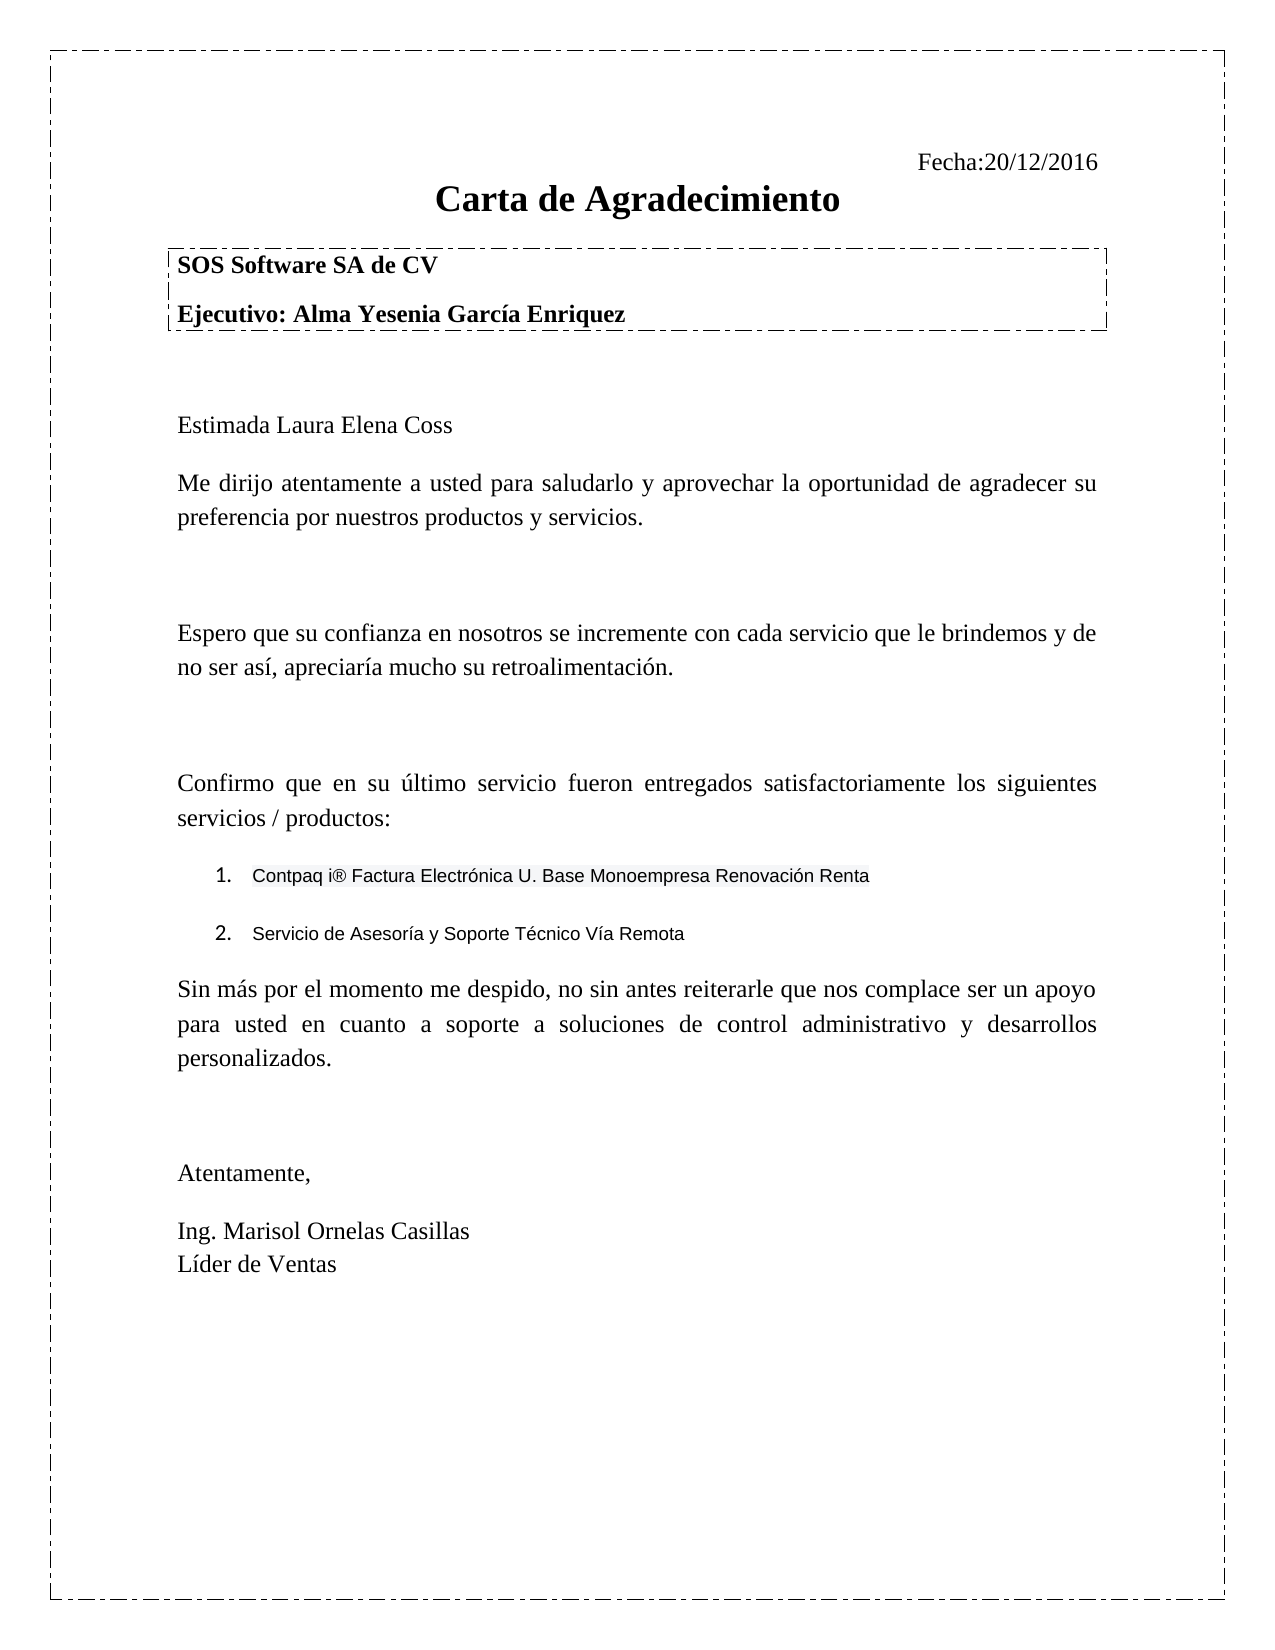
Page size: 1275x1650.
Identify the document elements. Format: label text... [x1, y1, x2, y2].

text Sin más por el momento me despido, no sin antes reiterarle que nos complace ser un apoyo para usted en cuanto a soporte a soluciones de control administrativo y desarrollos personalizados. [177, 974, 1098, 1072]
text Me dirijo atentamente a usted para saludarlo y aprovechar la oportunidad de agradecer su preferencia por nuestros productos y servicios. [177, 468, 1098, 531]
text SOS Software SA de CV [168, 247, 1107, 279]
list Servicio de Asesoría y Soporte Técnico Vía Remota [214, 918, 1098, 946]
list Contpaq i® Factura Electrónica U. Base Monoempresa Renovación Renta [214, 861, 1098, 889]
text Fecha:20/12/2016 [177, 147, 1098, 176]
text Atentamente, [177, 1158, 1098, 1187]
text Estimada Laura Elena Coss [177, 410, 1098, 438]
text Espero que su confianza en nosotros se incremente con cada servicio que le brindemos y de no ser así, apreciaría mucho su retroalimentación. [177, 618, 1098, 681]
text Confirmo que en su último servicio fueron entregados satisfactoriamente los siguientes servicios / productos: [177, 768, 1098, 831]
text Ing. Marisol Ornelas Casillas Líder de Ventas [177, 1216, 1098, 1278]
text Ejecutivo: Alma Yesenia García Enriquez [168, 296, 1107, 331]
text Carta de Agradecimiento [177, 176, 1098, 219]
